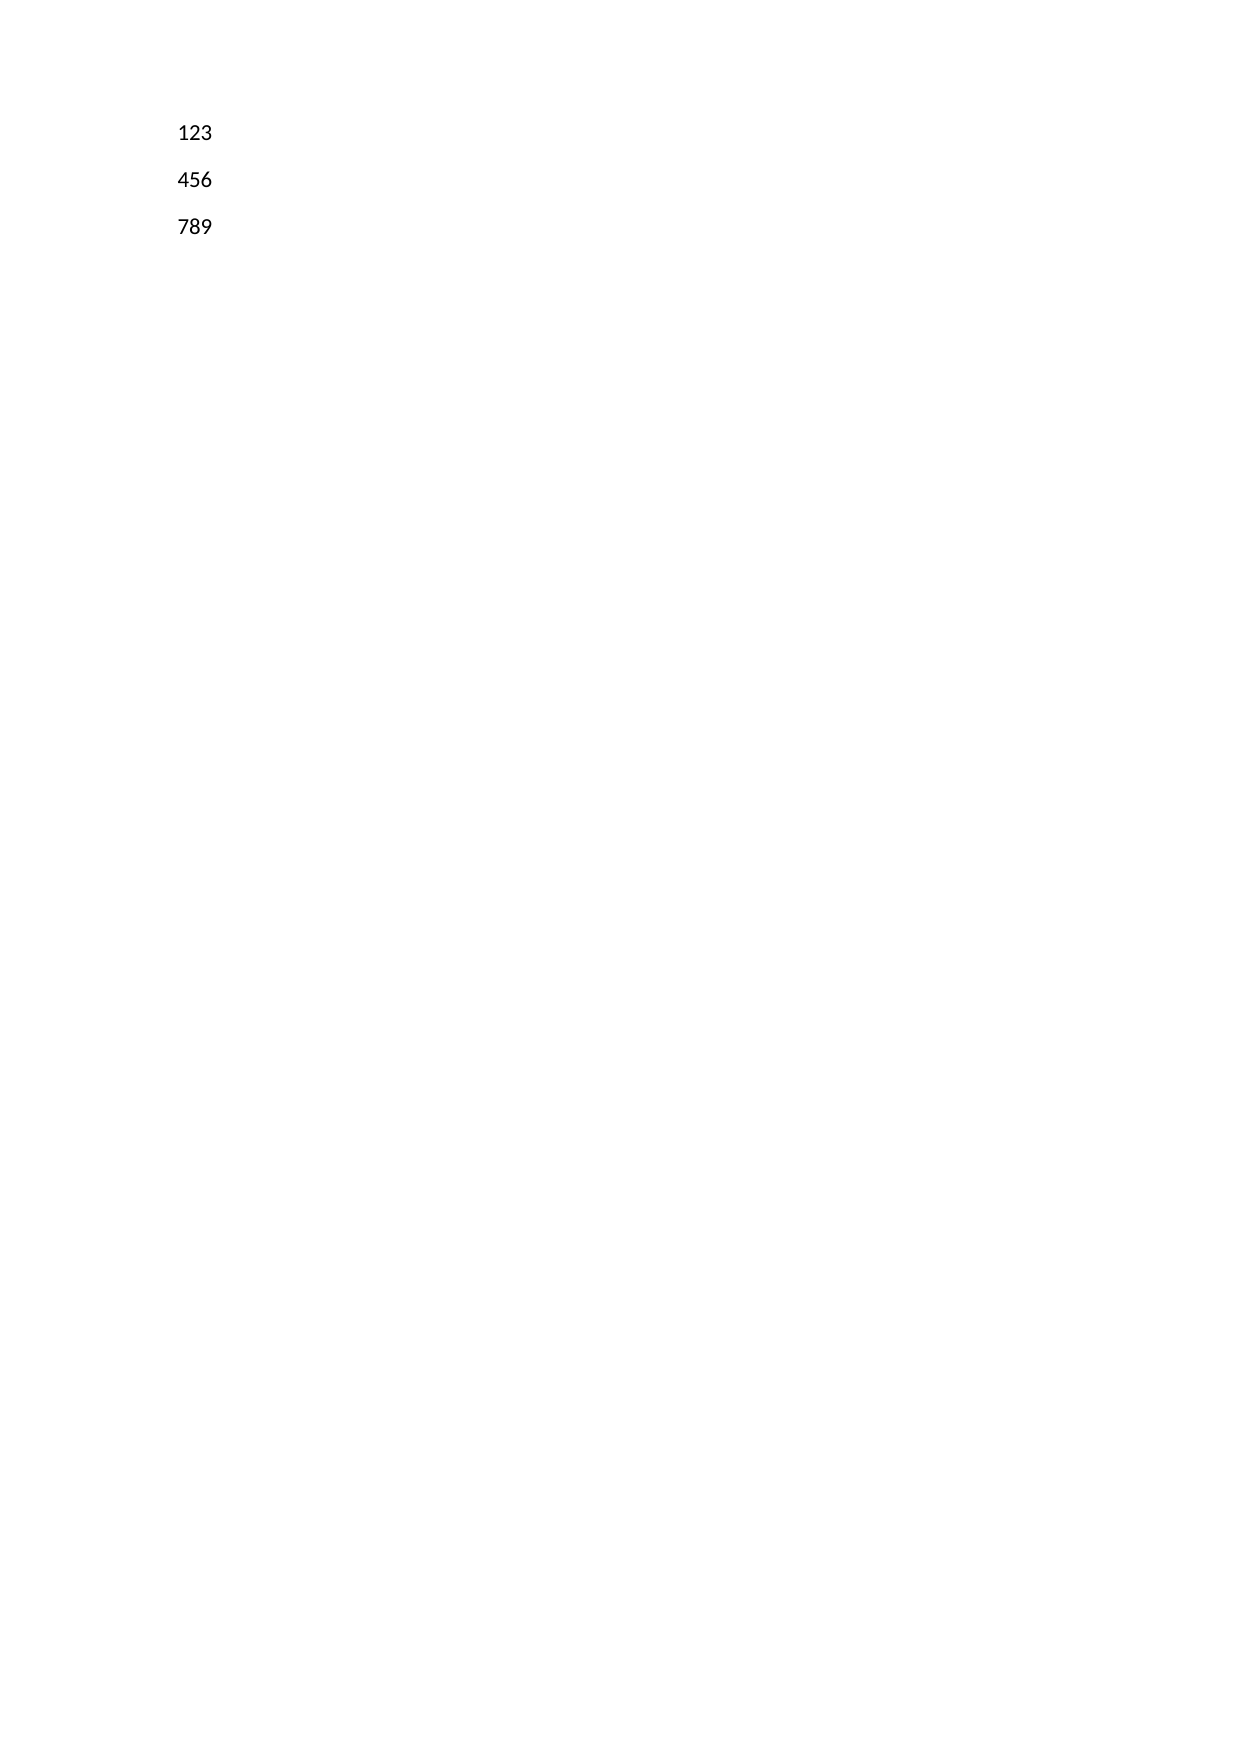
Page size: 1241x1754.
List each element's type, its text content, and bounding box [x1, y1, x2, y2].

text 789 [177, 212, 1152, 240]
text 123 [177, 118, 1152, 146]
text 456 [177, 165, 1152, 193]
